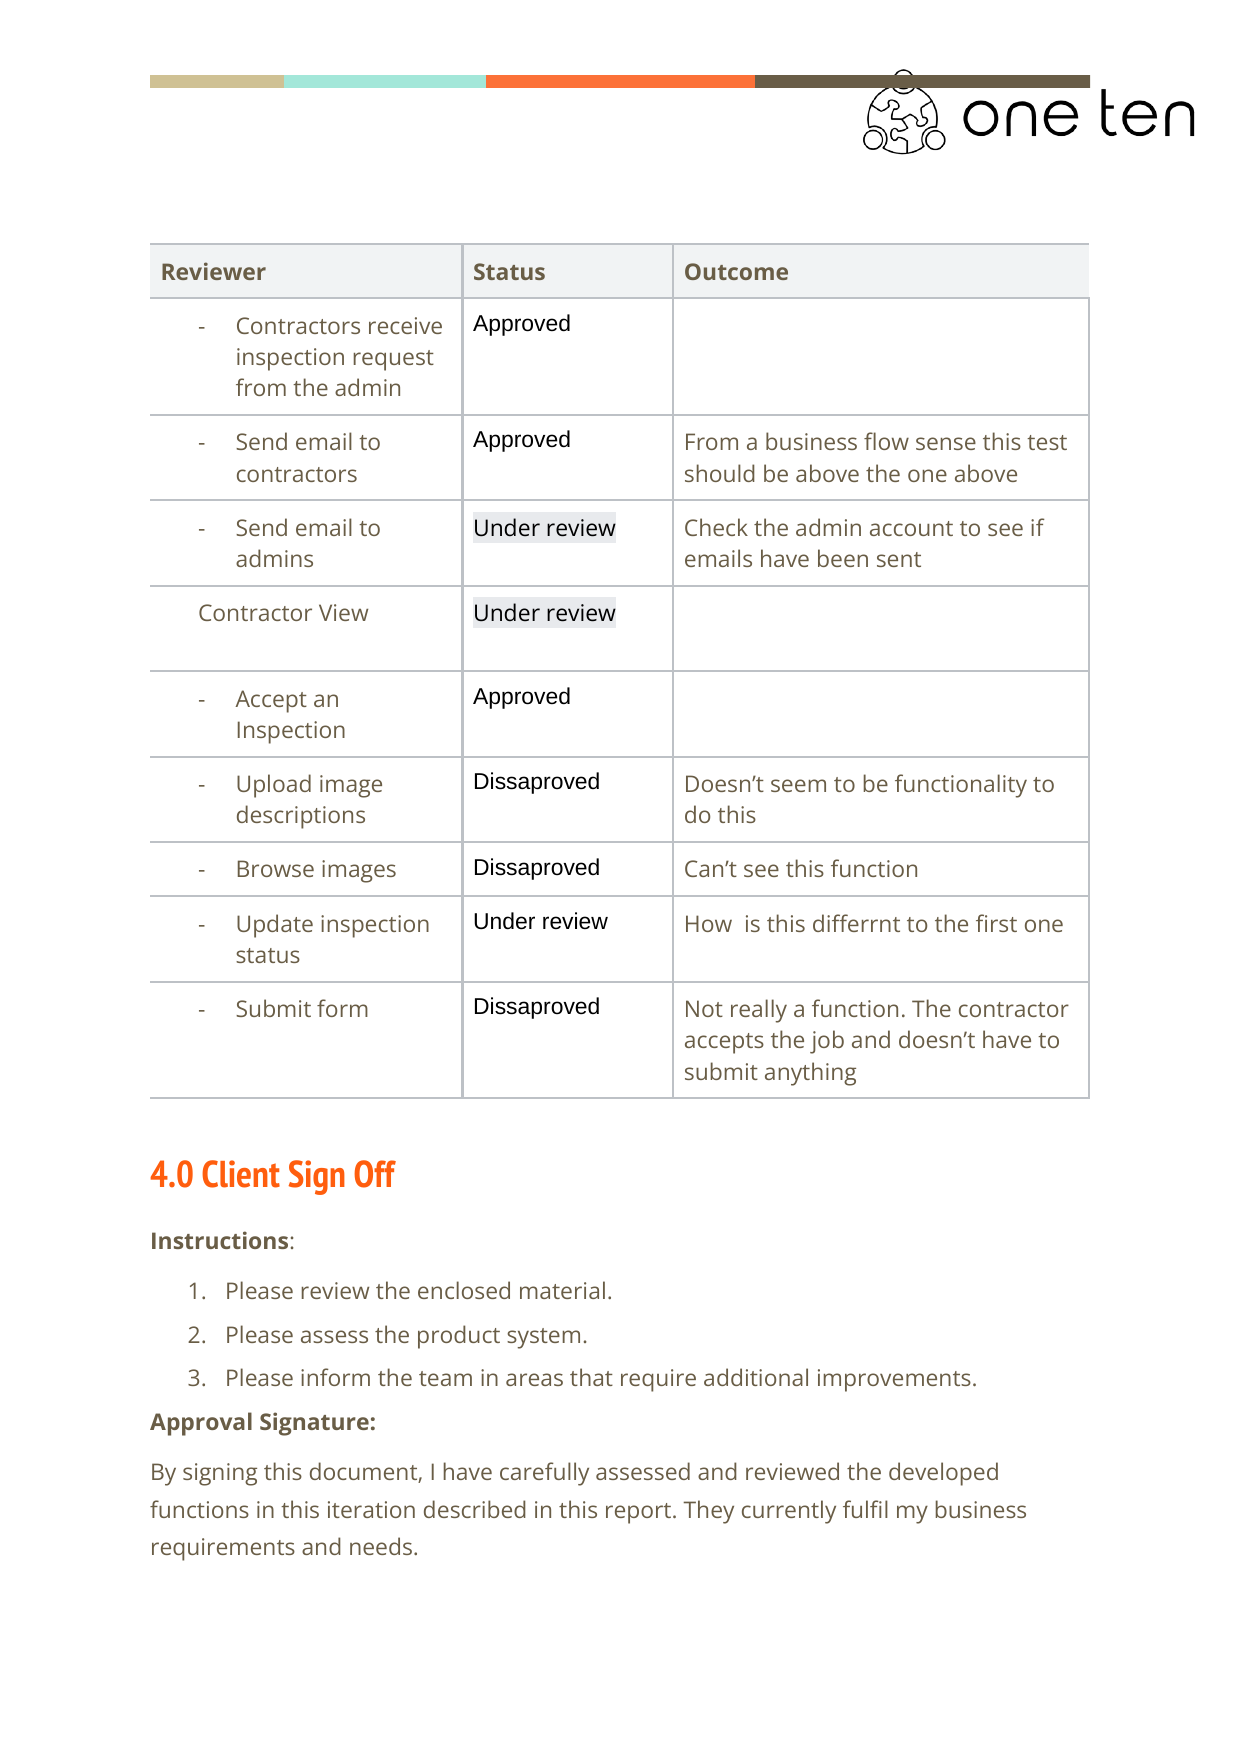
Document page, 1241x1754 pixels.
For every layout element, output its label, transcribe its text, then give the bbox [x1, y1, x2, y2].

table_header Reviewer [150, 245, 461, 297]
table_cell Not really a function. The contractor accepts the job and doesn’t have to submit anything [674, 983, 1088, 1097]
table_cell Approved [464, 672, 672, 756]
list Please assess the product system. [187, 1318, 1090, 1350]
table_cell Upload image descriptions [150, 758, 461, 841]
picture [150, 0, 1241, 225]
table_cell From a business flow sense this test should be above the one above [674, 416, 1088, 499]
subtitle 4.0 Client Sign Off [150, 1149, 1090, 1198]
list Please review the enclosed material. [187, 1275, 1090, 1306]
table_cell Dissaproved [464, 843, 672, 895]
table_cell [674, 587, 1088, 670]
table_cell Doesn’t seem to be functionality to do this [674, 758, 1088, 841]
list Please inform the team in areas that require additional improvements. [187, 1362, 1090, 1393]
table_cell Send email to contractors [150, 416, 461, 499]
table_cell [674, 672, 1088, 756]
table_cell Contractors receive inspection request from the admin [150, 299, 461, 414]
table_cell Dissaproved [464, 983, 672, 1097]
table_cell Dissaproved [464, 758, 672, 841]
text By signing this document, I have carefully assessed and reviewed the developed functions in this iteration described in this report. They currently fulfil my business requirements and needs. [150, 1456, 1090, 1562]
table_cell Update inspection status [150, 897, 461, 981]
table_cell Approved [464, 299, 672, 414]
table_cell Under review [464, 501, 672, 585]
table_cell Approved [464, 416, 672, 499]
table_cell How is this differrnt to the first one [674, 897, 1088, 981]
text Instructions: [150, 1225, 1090, 1256]
table_cell [674, 299, 1088, 414]
table_cell Accept an Inspection [150, 672, 461, 756]
table_cell Under review [464, 897, 672, 981]
table_cell Can’t see this function [674, 843, 1088, 895]
table_cell Check the admin account to see if emails have been sent [674, 501, 1088, 585]
table_cell Submit form [150, 983, 461, 1097]
table_cell Contractor View [150, 587, 461, 670]
table_header Outcome [674, 245, 1089, 297]
table_cell Send email to admins [150, 501, 461, 585]
table_header Status [464, 245, 672, 297]
text Approval Signature: [150, 1406, 1090, 1437]
table_cell Under review [464, 587, 672, 670]
table_cell Browse images [150, 843, 461, 895]
